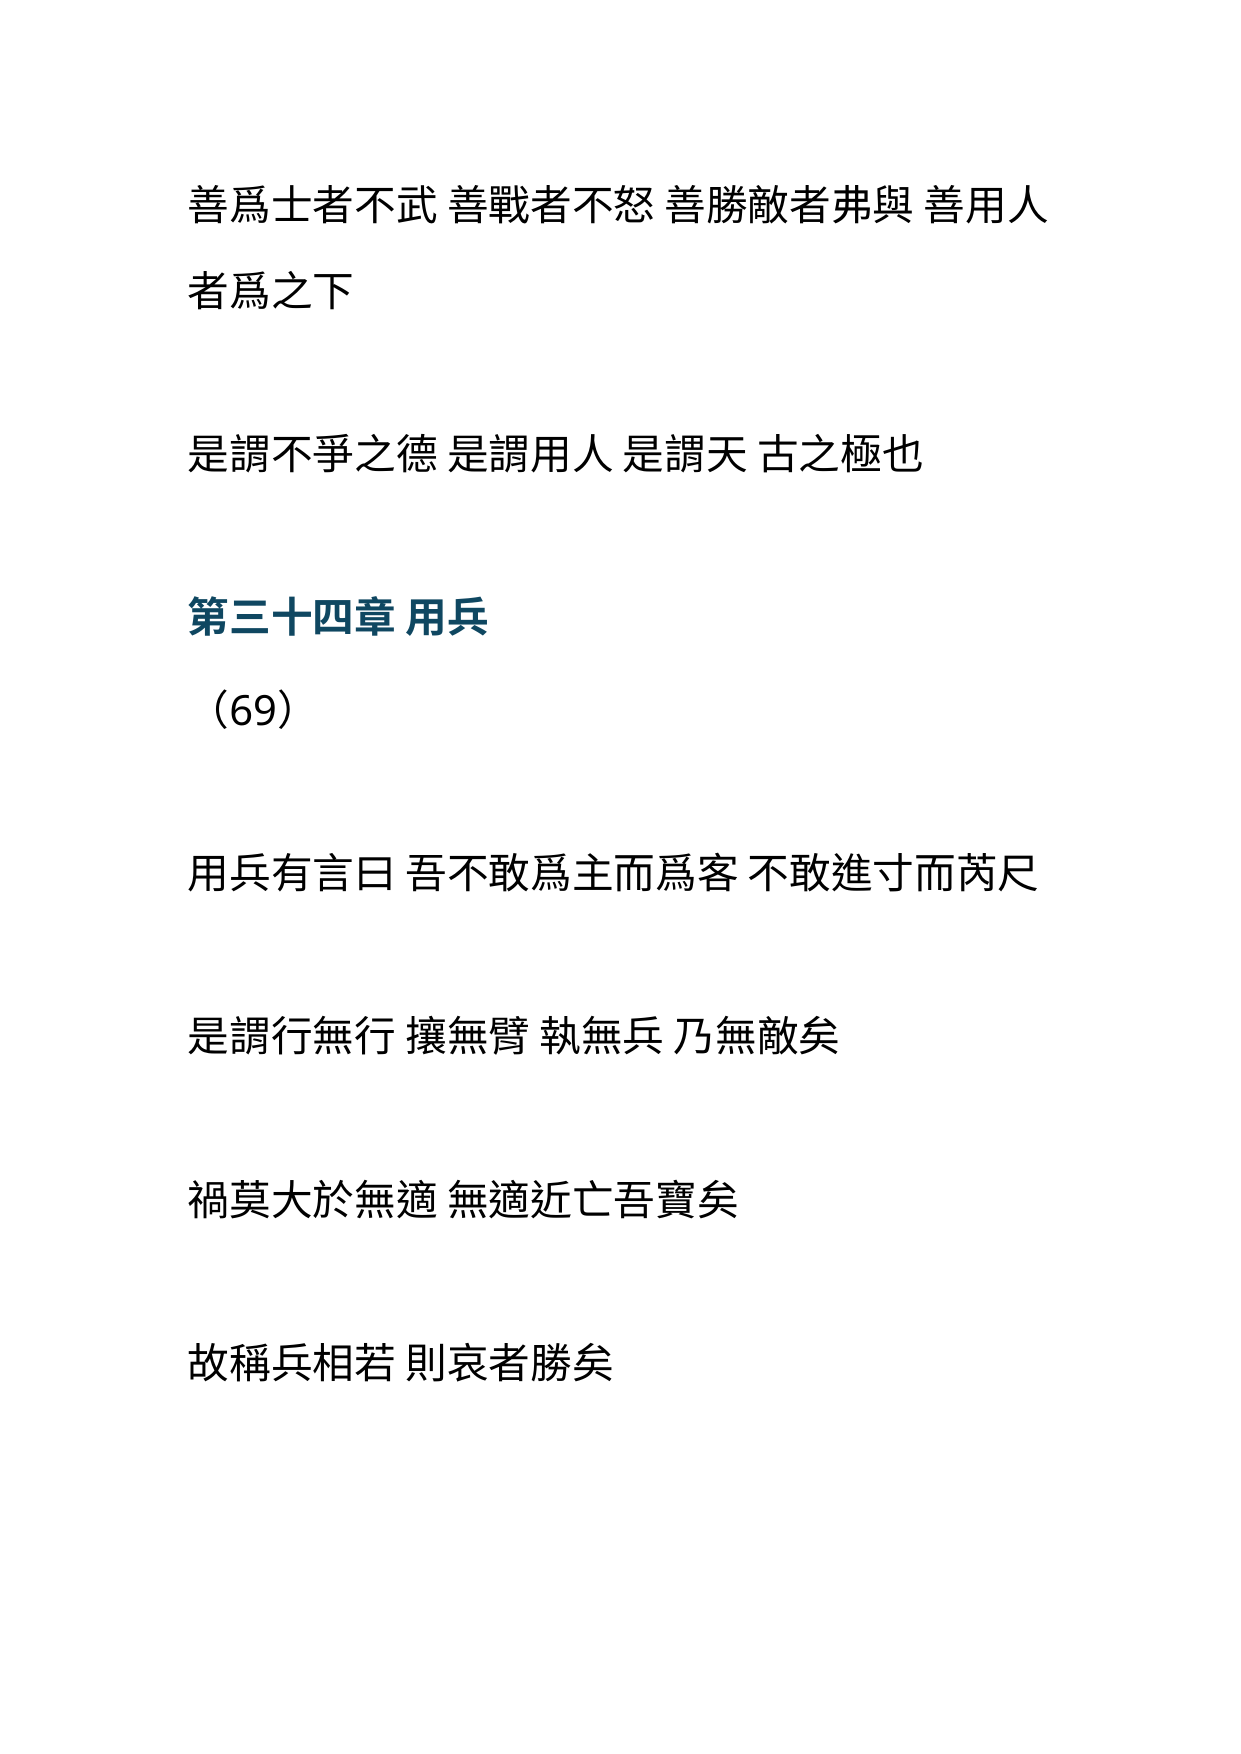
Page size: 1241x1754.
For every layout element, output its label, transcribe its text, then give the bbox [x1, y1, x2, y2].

text （69） [187, 669, 1053, 744]
text 故稱兵相若 則哀者勝矣 [187, 1322, 1053, 1397]
subtitle 第三十四章 用兵 [187, 577, 1053, 652]
text 是謂行無行 攘無臂 執無兵 乃無敵矣 [187, 996, 1053, 1071]
text 用兵有言曰 吾不敢爲主而爲客 不敢進寸而芮尺 [187, 833, 1053, 908]
text 是謂不爭之德 是謂用人 是謂天 古之極也 [187, 414, 1053, 489]
text 禍莫大於無適 無適近亡吾寶矣 [187, 1159, 1053, 1234]
text 善爲士者不武 善戰者不怒 善勝敵者弗與 善用人者爲之下 [187, 164, 1053, 326]
